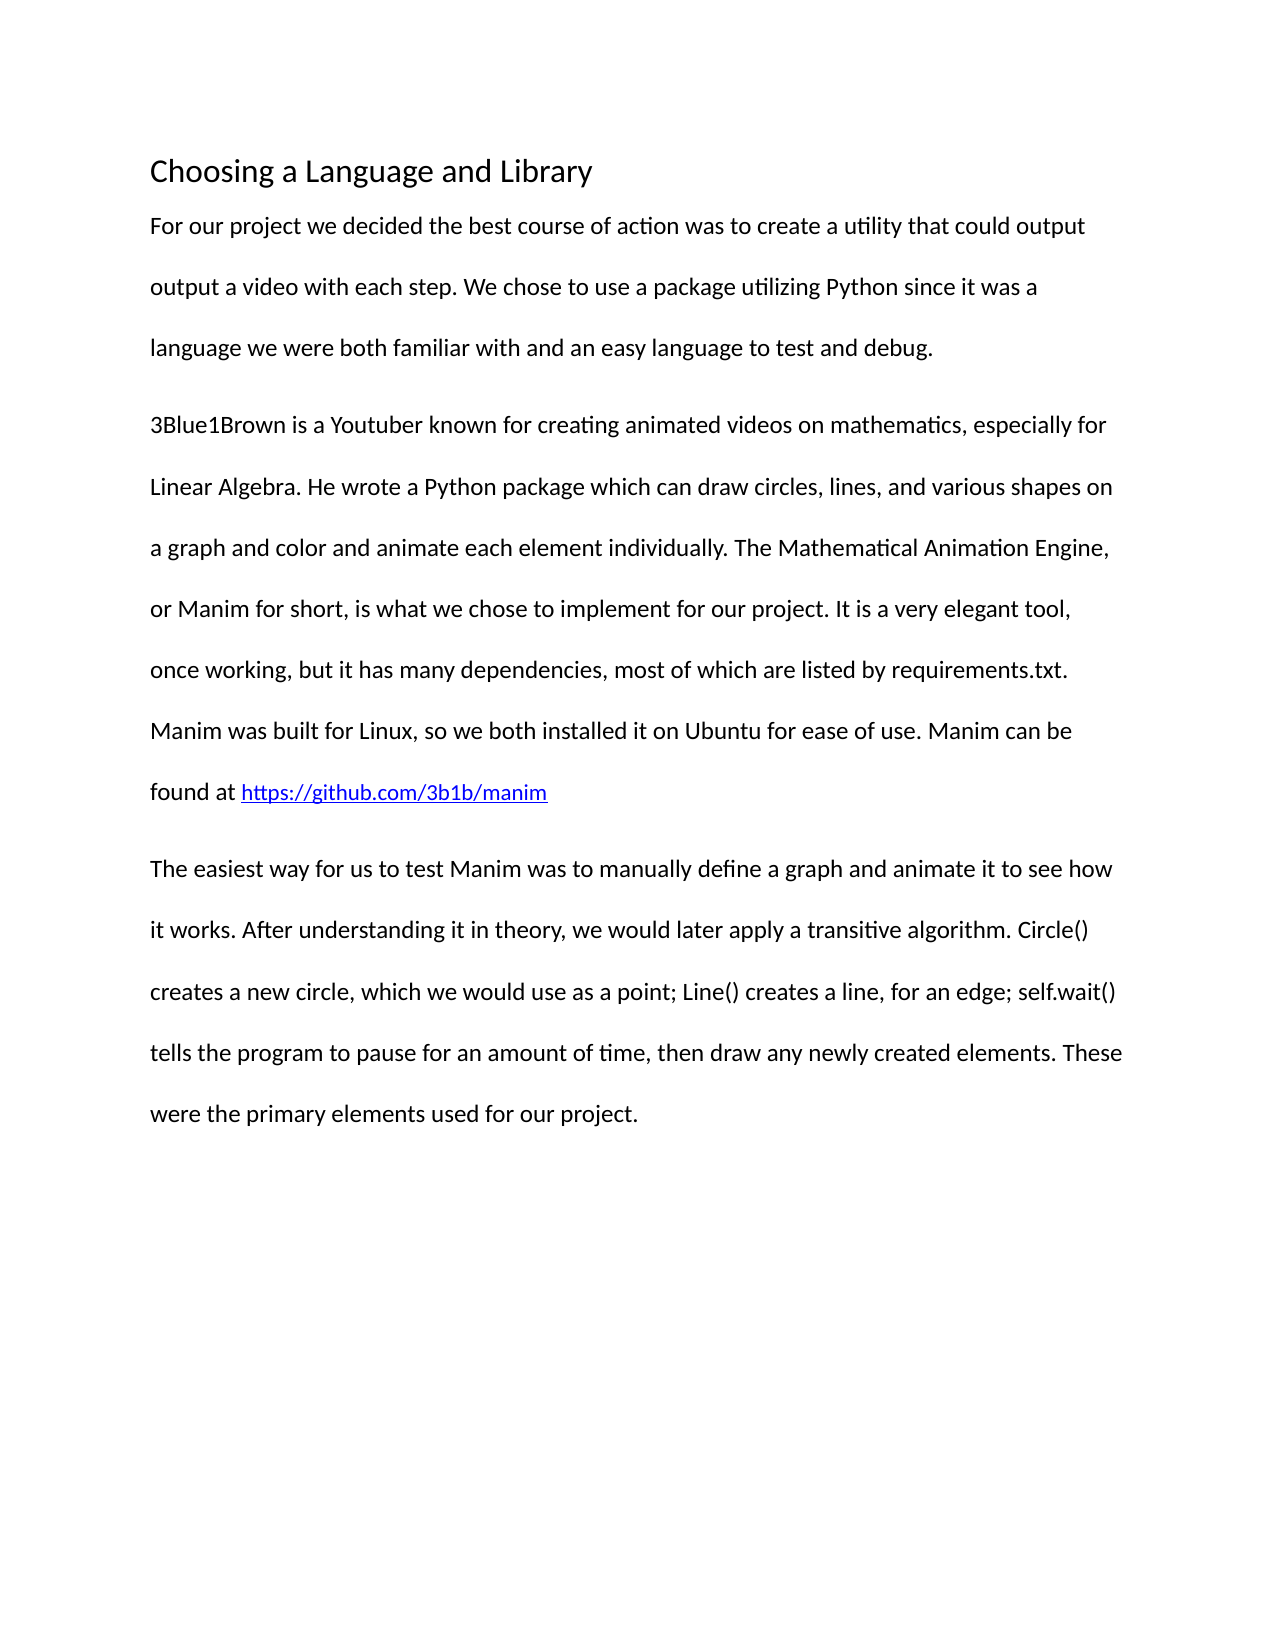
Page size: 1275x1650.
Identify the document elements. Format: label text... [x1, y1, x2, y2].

text For our project we decided the best course of action was to create a utility that could output output a video with each step. We chose to use a package utilizing Python since it was a language we were both familiar with and an easy language to test and debug. [150, 210, 1125, 362]
text The easiest way for us to test Manim was to manually define a graph and animate it to see how it works. After understanding it in theory, we would later apply a transitive algorithm. Circle() creates a new circle, which we would use as a point; Line() creates a line, for an edge; self.wait() tells the program to pause for an amount of time, then draw any newly created elements. These were the primary elements used for our project. [150, 853, 1125, 1128]
text 3Blue1Brown is a Youtuber known for creating animated videos on mathematics, especially for Linear Algebra. He wrote a Python package which can draw circles, lines, and various shapes on a graph and color and animate each element individually. The Mathematical Animation Engine, or Manim for short, is what we chose to implement for our project. It is a very elegant tool, once working, but it has many dependencies, most of which are listed by requirements.txt. Manim was built for Linux, so we both installed it on Ubuntu for ease of use. Manim can be found at https://github.com/3b1b/manim [150, 409, 1125, 806]
text Choosing a Language and Library [150, 150, 1125, 191]
